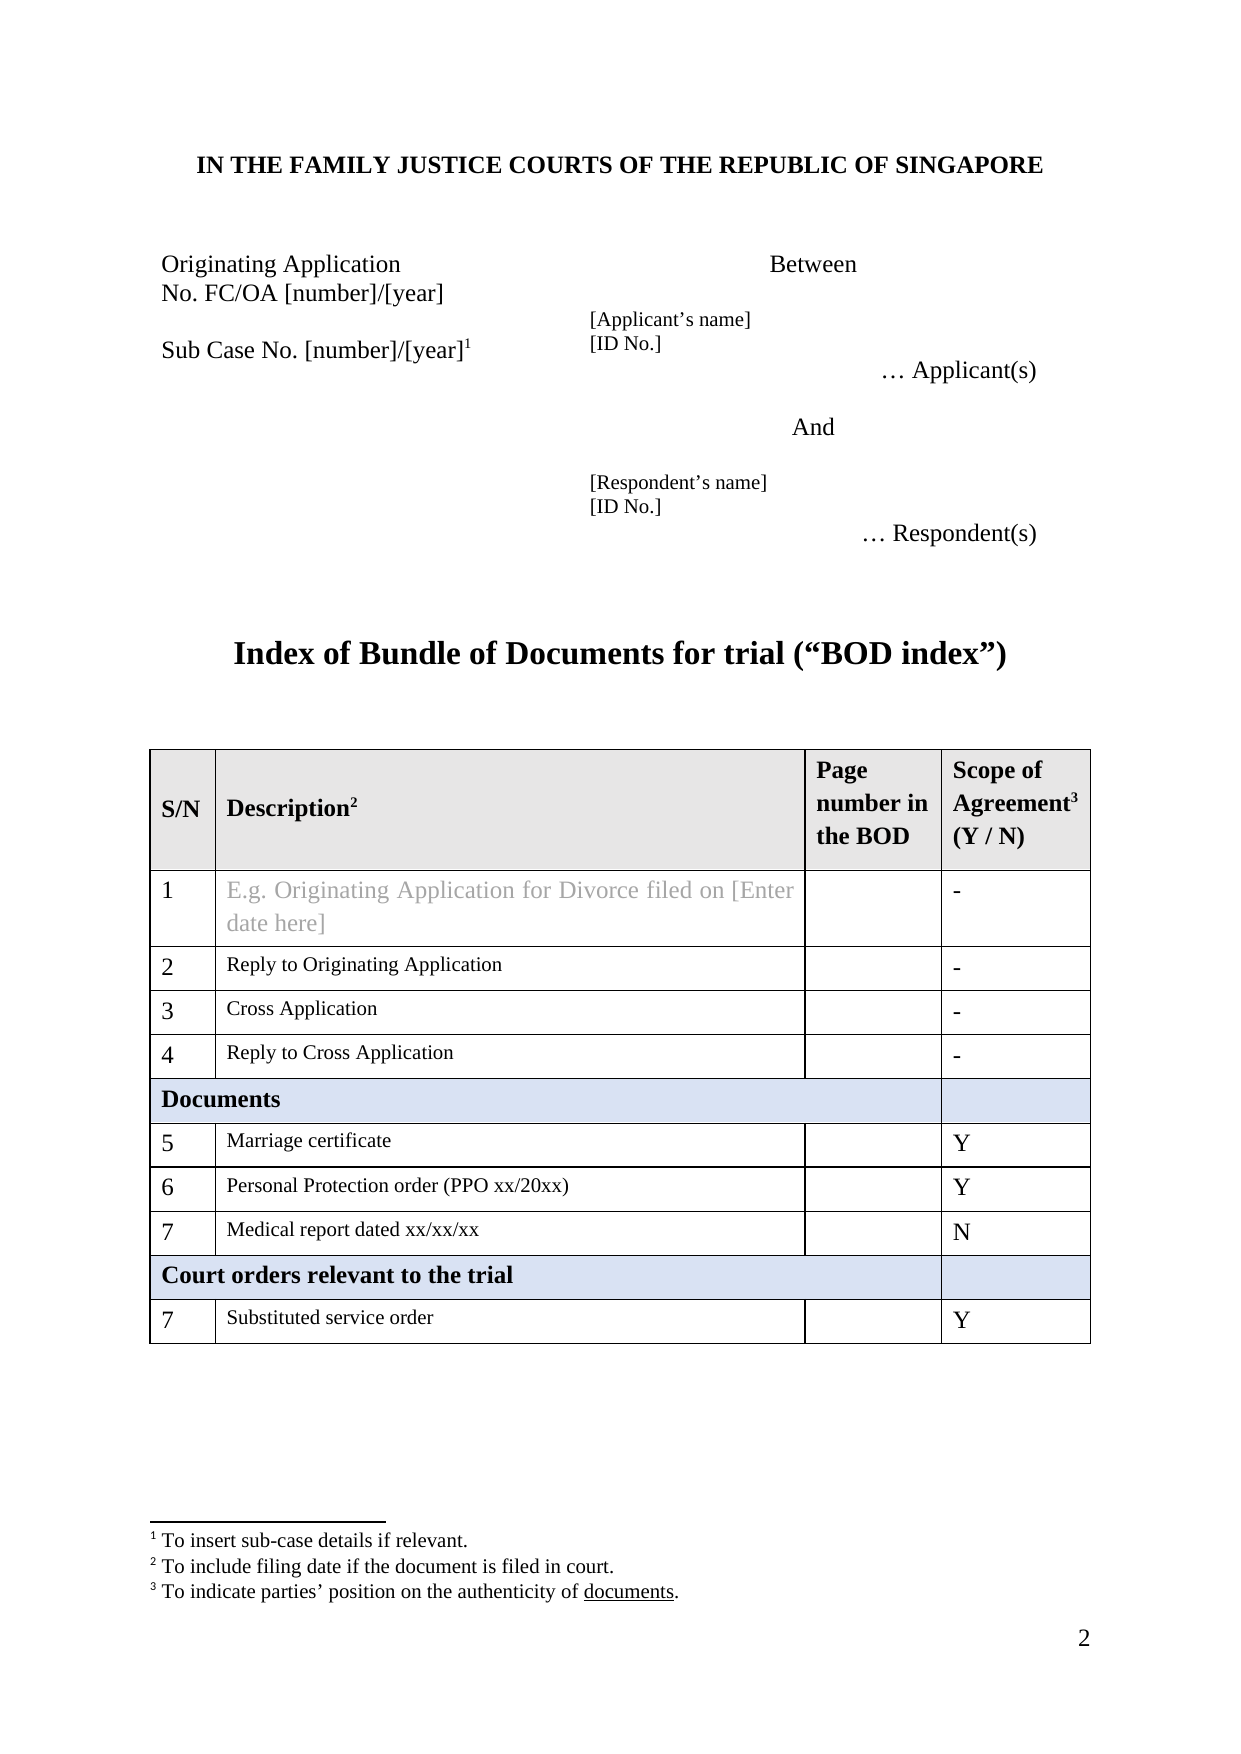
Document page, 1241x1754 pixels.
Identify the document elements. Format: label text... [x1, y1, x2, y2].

table_header Originating Application No. FC/OA / Sub Case No. / [150, 249, 578, 575]
table_cell 6 [151, 1168, 215, 1211]
table_cell 2 [151, 947, 215, 990]
table_cell Y [942, 1300, 1090, 1343]
table_cell [806, 1168, 941, 1211]
table_cell 4 [151, 1035, 215, 1078]
table_header Page number in the BOD [806, 750, 941, 869]
table_cell [806, 991, 941, 1034]
table_cell N [942, 1212, 1090, 1254]
table_header S/N [151, 750, 215, 869]
table_cell 3 [151, 991, 215, 1034]
table_cell 7 [151, 1212, 215, 1254]
table_cell [806, 1300, 941, 1343]
table_cell [806, 1212, 941, 1254]
table_cell 5 [151, 1124, 215, 1166]
table_cell 7 [151, 1300, 215, 1343]
table_cell [806, 1124, 941, 1166]
table_cell [806, 871, 941, 946]
table_cell Documents [151, 1079, 941, 1122]
table_cell [942, 1256, 1090, 1299]
table_header Description [216, 750, 804, 869]
table_cell - [942, 947, 1090, 990]
table_header Scope of Agreement (Y / N) [942, 750, 1090, 869]
table_cell - [942, 991, 1090, 1034]
table_cell Y [942, 1124, 1090, 1166]
table_cell [806, 1035, 941, 1078]
table_cell Court orders relevant to the trial [151, 1256, 941, 1299]
table_header Between … Applicant(s) And … Respondent(s) [578, 249, 1048, 575]
table_cell - [942, 871, 1090, 946]
table_cell Y [942, 1168, 1090, 1211]
table_cell [216, 871, 804, 946]
text Index of Bundle of Documents for trial (“BOD index”) [150, 633, 1090, 672]
table_cell [942, 1079, 1090, 1122]
table_cell [806, 947, 941, 990]
table_cell - [942, 1035, 1090, 1078]
table_cell 1 [151, 871, 215, 946]
text IN THE FAMILY JUSTICE COURTS OF THE REPUBLIC OF SINGAPORE [150, 150, 1090, 179]
